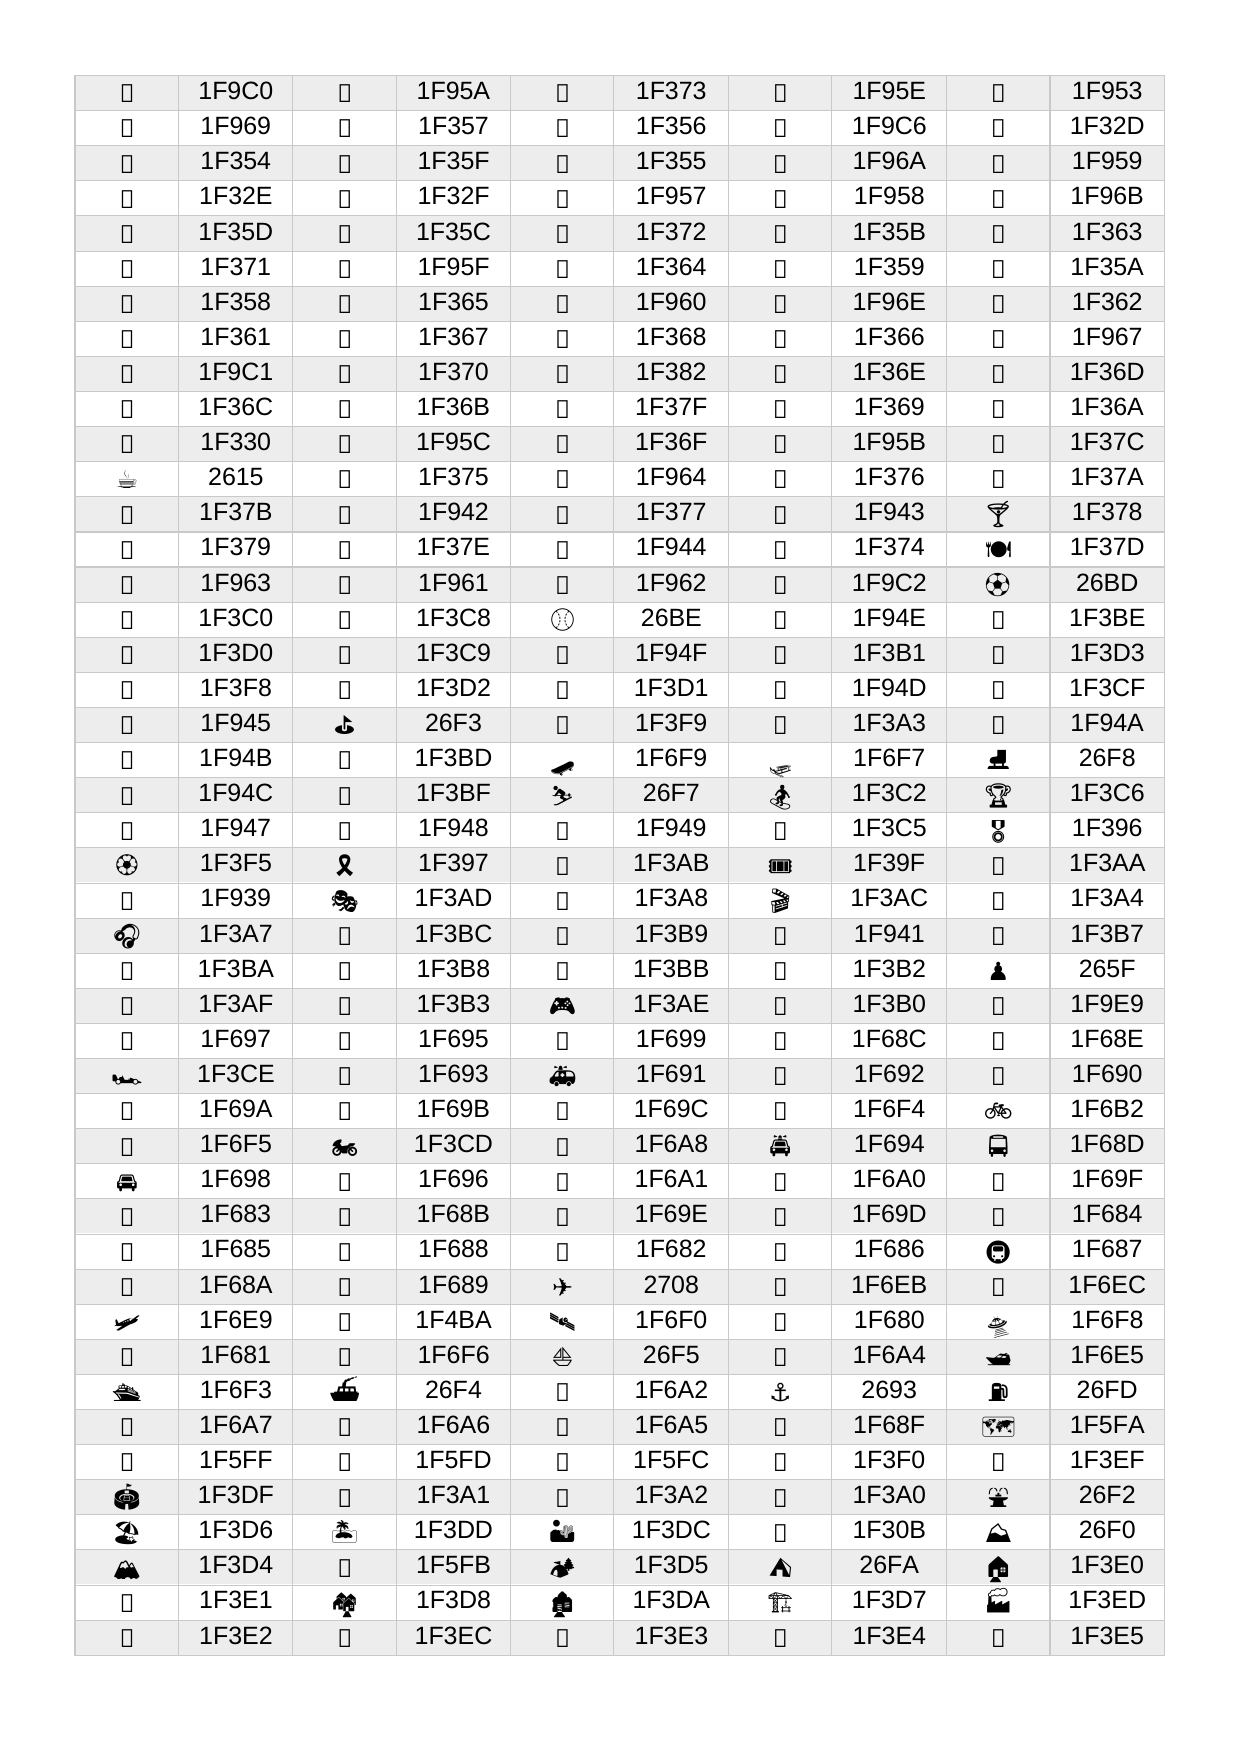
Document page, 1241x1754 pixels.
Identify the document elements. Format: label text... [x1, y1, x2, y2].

table_cell 1F372 [614, 216, 728, 251]
table_cell 1F94B [179, 743, 292, 777]
table_cell 🥟 [293, 252, 396, 286]
table_cell 1F961 [397, 568, 510, 602]
table_cell 1F68A [179, 1270, 292, 1304]
table_cell 🏜 [511, 1515, 613, 1549]
table_cell 🚦 [293, 1410, 396, 1444]
table_cell 🚍 [947, 1129, 1049, 1163]
table_cell ⛳️ [293, 708, 396, 742]
table_cell 1F688 [397, 1235, 510, 1268]
table_cell 🍰 [293, 357, 396, 391]
table_cell 🧂 [729, 568, 831, 602]
table_cell 💺 [293, 1305, 396, 1339]
table_cell 🍥 [293, 287, 396, 321]
table_cell 1F6EC [1051, 1270, 1164, 1304]
table_cell 1F95E [832, 76, 946, 110]
table_cell 🗻 [293, 1550, 396, 1584]
table_cell 1F967 [1051, 322, 1164, 356]
table_cell 🎯 [76, 989, 178, 1023]
table_cell 1F3D6 [179, 1515, 292, 1549]
table_cell 🍵 [293, 462, 396, 496]
table_cell 🌮 [76, 181, 178, 215]
table_cell 🍴 [729, 533, 831, 566]
table_cell 1F6A7 [179, 1410, 292, 1444]
table_cell 🛩 [76, 1305, 178, 1339]
table_cell 🍱 [76, 252, 178, 286]
table_cell 1F942 [397, 497, 510, 531]
table_cell 26F5 [614, 1340, 728, 1374]
table_cell 1F3E3 [614, 1621, 728, 1655]
table_cell 1F356 [614, 111, 728, 145]
table_cell 🎧 [76, 919, 178, 953]
table_cell 🎖 [947, 813, 1049, 847]
table_cell 🚅 [76, 1235, 178, 1268]
table_cell 🏏 [947, 673, 1049, 707]
table_cell 1F3CE [179, 1059, 292, 1093]
table_cell 1F699 [614, 1024, 728, 1058]
table_cell 1F30B [832, 1515, 946, 1549]
table_cell 1F378 [1051, 497, 1164, 531]
table_cell 1F3A2 [614, 1480, 728, 1514]
table_cell 🍽 [947, 533, 1049, 566]
table_cell 1F35F [397, 146, 510, 180]
table_cell 1F36D [1051, 357, 1164, 391]
table_cell 🍝 [76, 216, 178, 251]
table_cell 1F396 [1051, 813, 1164, 847]
table_cell 1F5FF [179, 1445, 292, 1479]
table_cell 🍚 [947, 252, 1049, 286]
table_cell 1F5FB [397, 1550, 510, 1584]
table_cell 🏆 [947, 778, 1049, 812]
table_cell 1F949 [614, 813, 728, 847]
table_cell 🥢 [511, 568, 613, 602]
table_cell 🥘 [729, 181, 831, 215]
table_cell 1F69C [614, 1094, 728, 1128]
table_cell 🚠 [729, 1164, 831, 1198]
table_cell 1F3EC [397, 1621, 510, 1655]
table_cell 1F375 [397, 462, 510, 496]
table_cell 🏉 [293, 638, 396, 672]
table_cell 265F [1051, 954, 1164, 988]
table_cell 2615 [179, 462, 292, 496]
table_cell 1F365 [397, 287, 510, 321]
table_cell 1F3AF [179, 989, 292, 1023]
table_cell 1F3AB [614, 848, 728, 882]
table_cell 🎹 [511, 919, 613, 953]
table_cell 2708 [614, 1270, 728, 1304]
table_cell 🏝 [293, 1515, 396, 1549]
table_cell 🍔 [76, 146, 178, 180]
table_cell 🏔 [76, 1550, 178, 1584]
table_cell 🏐 [76, 638, 178, 672]
table_cell 🥗 [511, 181, 613, 215]
table_cell 🍕 [511, 146, 613, 180]
table_cell 1F6A1 [614, 1164, 728, 1198]
table_cell 1F35B [832, 216, 946, 251]
table_cell 1F3D0 [179, 638, 292, 672]
table_cell ⚾️ [511, 603, 613, 637]
table_cell 1F95F [397, 252, 510, 286]
table_cell 1F969 [179, 111, 292, 145]
table_cell 🍾 [293, 533, 396, 566]
table_cell 1F3BD [397, 743, 510, 777]
table_cell 1F681 [179, 1340, 292, 1374]
table_cell 1F684 [1051, 1199, 1164, 1233]
table_cell 🗽 [293, 1445, 396, 1479]
table_cell 🍼 [947, 427, 1049, 461]
table_cell ⚓️ [729, 1375, 831, 1409]
table_cell 1F960 [614, 287, 728, 321]
table_cell 🛵 [76, 1129, 178, 1163]
table_cell 🍟 [293, 146, 396, 180]
table_cell 1F3F0 [832, 1445, 946, 1479]
table_cell 1F3C8 [397, 603, 510, 637]
table_cell 🍲 [511, 216, 613, 251]
table_cell 🚏 [729, 1410, 831, 1444]
table_cell 1F3AA [1051, 848, 1164, 882]
table_cell 🍪 [947, 392, 1049, 426]
table_cell 1F3AE [614, 989, 728, 1023]
table_cell 🥇 [76, 813, 178, 847]
table_cell 1F690 [1051, 1059, 1164, 1093]
table_cell ⚽️ [947, 568, 1049, 602]
table_cell 1F680 [832, 1305, 946, 1339]
table_cell 🚌 [729, 1024, 831, 1058]
table_cell 🚞 [511, 1199, 613, 1233]
table_cell 🥞 [729, 76, 831, 110]
table_cell 🍨 [511, 322, 613, 356]
table_cell 1F3B3 [397, 989, 510, 1023]
table_cell 1F69B [397, 1094, 510, 1128]
table_cell 1F6F7 [832, 743, 946, 777]
table_cell 1F374 [832, 533, 946, 566]
table_cell 🎂 [511, 357, 613, 391]
table_cell 1F3A1 [397, 1480, 510, 1514]
table_cell 1F68F [832, 1410, 946, 1444]
table_cell 🥂 [293, 497, 396, 531]
table_cell 🚘 [76, 1164, 178, 1198]
table_cell 1F698 [179, 1164, 292, 1198]
table_cell 🚋 [293, 1199, 396, 1233]
table_cell ⛵️ [511, 1340, 613, 1374]
table_cell 1F35C [397, 216, 510, 251]
table_cell 🚗 [76, 1024, 178, 1058]
table_cell 1F94F [614, 638, 728, 672]
table_cell 1F3B9 [614, 919, 728, 953]
table_cell 🏗 [729, 1586, 831, 1619]
table_cell 1F32D [1051, 111, 1164, 145]
table_cell 1F68E [1051, 1024, 1164, 1058]
table_cell 1F6F8 [1051, 1305, 1164, 1339]
table_cell 1F9C0 [179, 76, 292, 110]
table_cell 1F36A [1051, 392, 1164, 426]
table_cell 🥛 [729, 427, 831, 461]
table_cell 1F358 [179, 287, 292, 321]
table_cell 1F3D4 [179, 1550, 292, 1584]
table_cell 1F68B [397, 1199, 510, 1233]
table_cell 1F947 [179, 813, 292, 847]
table_cell 🍿 [511, 392, 613, 426]
table_cell 🥜 [293, 427, 396, 461]
table_cell 🏹 [511, 708, 613, 742]
table_cell 🏰 [729, 1445, 831, 1479]
table_cell 1F373 [614, 76, 728, 110]
table_cell 1F6A8 [614, 1129, 728, 1163]
table_cell 🎤 [947, 884, 1049, 917]
table_cell 🗺 [947, 1410, 1049, 1444]
table_cell 🏟 [76, 1480, 178, 1514]
table_cell ⛴ [293, 1375, 396, 1409]
table_cell 🥌 [76, 778, 178, 812]
table_cell 1F691 [614, 1059, 728, 1093]
table_cell 1F94E [832, 603, 946, 637]
table_cell 🏈 [293, 603, 396, 637]
table_cell 🚒 [729, 1059, 831, 1093]
table_cell 🥋 [76, 743, 178, 777]
table_cell 🚊 [76, 1270, 178, 1304]
table_cell 1F6F5 [179, 1129, 292, 1163]
table_cell 🚨 [511, 1129, 613, 1163]
table_cell 🚤 [729, 1340, 831, 1374]
table_cell 1F95C [397, 427, 510, 461]
table_cell 🌰 [76, 427, 178, 461]
table_cell 🚔 [729, 1129, 831, 1163]
table_cell 26BD [1051, 568, 1164, 602]
table_cell 1F957 [614, 181, 728, 215]
table_cell 🏭 [947, 1586, 1049, 1619]
table_cell 🍙 [729, 252, 831, 286]
table_cell 1F964 [614, 462, 728, 496]
table_cell 1F3E4 [832, 1621, 946, 1655]
table_cell 🍫 [293, 392, 396, 426]
table_cell 1F959 [1051, 146, 1164, 180]
table_cell 🚄 [947, 1199, 1049, 1233]
table_cell 1F6E5 [1051, 1340, 1164, 1374]
table_cell 1F3BA [179, 954, 292, 988]
table_cell 🍜 [293, 216, 396, 251]
table_cell 1F6F9 [614, 743, 728, 777]
table_cell 1F3A4 [1051, 884, 1164, 917]
table_cell 🏵 [76, 848, 178, 882]
table_cell 🥩 [76, 111, 178, 145]
table_cell 🗼 [511, 1445, 613, 1479]
table_cell 1F69A [179, 1094, 292, 1128]
table_cell 1F95A [397, 76, 510, 110]
table_cell 🍧 [293, 322, 396, 356]
table_cell 1F3C2 [832, 778, 946, 812]
table_cell 🛸 [947, 1305, 1049, 1339]
table_cell 1F3BE [1051, 603, 1164, 637]
table_cell 🥡 [293, 568, 396, 602]
table_cell 🛶 [293, 1340, 396, 1374]
table_cell 🚜 [511, 1094, 613, 1128]
table_cell 1F9C2 [832, 568, 946, 602]
table_cell 1F94C [179, 778, 292, 812]
table_cell 🍭 [947, 357, 1049, 391]
table_cell 1F6A5 [614, 1410, 728, 1444]
table_cell 🚀 [729, 1305, 831, 1339]
table_cell 🛴 [729, 1094, 831, 1128]
table_cell 🚃 [76, 1199, 178, 1233]
table_cell 1F382 [614, 357, 728, 391]
table_cell 🍣 [947, 216, 1049, 251]
table_cell 🚛 [293, 1094, 396, 1128]
table_cell ⛰ [947, 1515, 1049, 1549]
table_cell 🚲 [947, 1094, 1049, 1128]
table_cell 1F3B2 [832, 954, 946, 988]
table_cell 🏥 [947, 1621, 1049, 1655]
table_cell 🎼 [293, 919, 396, 953]
table_cell 🏘 [293, 1586, 396, 1619]
table_cell 🎭 [293, 884, 396, 917]
table_cell 🚇 [947, 1235, 1049, 1268]
table_cell 1F397 [397, 848, 510, 882]
table_cell 1F944 [614, 533, 728, 566]
table_cell 1F3CD [397, 1129, 510, 1163]
table_cell 1F3B1 [832, 638, 946, 672]
table_cell 🏑 [511, 673, 613, 707]
table_cell 1F6EB [832, 1270, 946, 1304]
table_cell 1F379 [179, 533, 292, 566]
table_cell 1F6F3 [179, 1375, 292, 1409]
table_cell 1F36B [397, 392, 510, 426]
table_cell 🎢 [511, 1480, 613, 1514]
table_cell 1F692 [832, 1059, 946, 1093]
table_cell 1F6A6 [397, 1410, 510, 1444]
table_cell 🧩 [947, 989, 1049, 1023]
table_cell 🍡 [76, 322, 178, 356]
table_cell 1F354 [179, 146, 292, 180]
table_cell 🎪 [947, 848, 1049, 882]
table_cell 1F6F4 [832, 1094, 946, 1128]
table_cell 1F330 [179, 427, 292, 461]
table_cell 🥪 [729, 146, 831, 180]
table_cell 🏠 [947, 1550, 1049, 1584]
table_cell 1F3EF [1051, 1445, 1164, 1479]
table_cell 🏤 [729, 1621, 831, 1655]
table_cell 🚡 [511, 1164, 613, 1198]
table_cell 🥅 [76, 708, 178, 742]
table_cell 1F3C6 [1051, 778, 1164, 812]
table_cell 🏅 [729, 813, 831, 847]
table_cell 🛥 [947, 1340, 1049, 1374]
table_cell 🌋 [729, 1515, 831, 1549]
table_cell 1F37B [179, 497, 292, 531]
table_cell 🏣 [511, 1621, 613, 1655]
table_cell 1F3D5 [614, 1550, 728, 1584]
table_cell 🥈 [293, 813, 396, 847]
table_cell 26FD [1051, 1375, 1164, 1409]
table_cell 1F3C5 [832, 813, 946, 847]
table_cell 🚟 [947, 1164, 1049, 1198]
table_cell 🍻 [76, 497, 178, 531]
table_cell 1F9C1 [179, 357, 292, 391]
table_cell 🥃 [729, 497, 831, 531]
table_cell 1F3B8 [397, 954, 510, 988]
table_cell 🥉 [511, 813, 613, 847]
table_cell 1F368 [614, 322, 728, 356]
table_cell 🎷 [947, 919, 1049, 953]
table_cell 1F362 [1051, 287, 1164, 321]
table_cell 1F370 [397, 357, 510, 391]
table_cell ⛽️ [947, 1375, 1049, 1409]
table_cell 1F5FC [614, 1445, 728, 1479]
table_cell 1F3A8 [614, 884, 728, 917]
table_cell 🎮 [511, 989, 613, 1023]
table_cell 1F697 [179, 1024, 292, 1058]
table_cell 🍸 [947, 497, 1049, 531]
table_cell 1F5FA [1051, 1410, 1164, 1444]
table_cell 1F3D1 [614, 673, 728, 707]
table_cell 🚢 [511, 1375, 613, 1409]
table_cell 🚖 [293, 1164, 396, 1198]
table_cell 🥫 [947, 181, 1049, 215]
table_cell 🥧 [947, 322, 1049, 356]
table_cell 1F3DF [179, 1480, 292, 1514]
table_cell 🚑 [511, 1059, 613, 1093]
table_cell ⛷ [511, 778, 613, 812]
table_cell 🎸 [293, 954, 396, 988]
table_cell 1F945 [179, 708, 292, 742]
table_cell 🚧 [76, 1410, 178, 1444]
table_cell 1F35A [1051, 252, 1164, 286]
table_cell 🚁 [76, 1340, 178, 1374]
table_cell 🎻 [511, 954, 613, 988]
table_cell 1F36E [832, 357, 946, 391]
table_cell 🎫 [511, 848, 613, 882]
table_cell 1F6E9 [179, 1305, 292, 1339]
table_cell 🎣 [729, 708, 831, 742]
table_cell 1F39F [832, 848, 946, 882]
table_cell 🎾 [947, 603, 1049, 637]
table_cell 🏡 [76, 1586, 178, 1619]
table_cell 🏀 [76, 603, 178, 637]
table_cell 🎠 [729, 1480, 831, 1514]
table_cell 🎰 [729, 989, 831, 1023]
table_cell 1F357 [397, 111, 510, 145]
table_cell 1F32E [179, 181, 292, 215]
table_cell 🎟 [729, 848, 831, 882]
table_cell 1F963 [179, 568, 292, 602]
table_cell 🍶 [729, 462, 831, 496]
table_cell 🚉 [293, 1270, 396, 1304]
table_cell 1F355 [614, 146, 728, 180]
table_cell 1F3D3 [1051, 638, 1164, 672]
table_cell 1F37F [614, 392, 728, 426]
table_cell 🥚 [293, 76, 396, 110]
table_cell 1F693 [397, 1059, 510, 1093]
table_cell 26F7 [614, 778, 728, 812]
table_cell 1F683 [179, 1199, 292, 1233]
table_cell 🧁 [76, 357, 178, 391]
table_cell 1F3E0 [1051, 1550, 1164, 1584]
table_cell 🍳 [511, 76, 613, 110]
table_cell 1F6F0 [614, 1305, 728, 1339]
table_cell 🍤 [511, 252, 613, 286]
table_cell 1F3BC [397, 919, 510, 953]
table_cell 1F3D8 [397, 1586, 510, 1619]
table_cell 1F3CF [1051, 673, 1164, 707]
table_cell 1F3E5 [1051, 1621, 1164, 1655]
table_cell 1F359 [832, 252, 946, 286]
table_cell 🚙 [511, 1024, 613, 1058]
table_cell 🏒 [293, 673, 396, 707]
table_cell 1F694 [832, 1129, 946, 1163]
table_cell 1F6F6 [397, 1340, 510, 1374]
table_cell 1F3BF [397, 778, 510, 812]
table_cell 1F3DD [397, 1515, 510, 1549]
table_cell 🍖 [511, 111, 613, 145]
table_cell 🏓 [947, 638, 1049, 672]
table_cell 🎡 [293, 1480, 396, 1514]
table_cell 1F3DC [614, 1515, 728, 1549]
table_cell 🍮 [729, 357, 831, 391]
table_cell 🍛 [729, 216, 831, 251]
table_cell 🗿 [76, 1445, 178, 1479]
table_cell 1F364 [614, 252, 728, 286]
table_cell ✈️ [511, 1270, 613, 1304]
table_cell 1F68C [832, 1024, 946, 1058]
table_cell 1F9C6 [832, 111, 946, 145]
table_cell 🧀 [76, 76, 178, 110]
table_cell 🥓 [947, 76, 1049, 110]
table_cell 1F95B [832, 427, 946, 461]
table_cell 1F366 [832, 322, 946, 356]
table_cell 1F948 [397, 813, 510, 847]
table_cell 1F377 [614, 497, 728, 531]
table_cell 🎳 [293, 989, 396, 1023]
table_cell 1F94A [1051, 708, 1164, 742]
table_cell 🚆 [729, 1235, 831, 1268]
table_cell 1F3D2 [397, 673, 510, 707]
table_cell 🎨 [511, 884, 613, 917]
table_cell 1F37E [397, 533, 510, 566]
table_cell 🥠 [511, 287, 613, 321]
table_cell 1F3F8 [179, 673, 292, 707]
table_cell 🥮 [729, 287, 831, 321]
table_cell 1F3F9 [614, 708, 728, 742]
table_cell 2693 [832, 1375, 946, 1409]
table_cell ⛸ [947, 743, 1049, 777]
table_cell 1F35D [179, 216, 292, 251]
table_cell 🍗 [293, 111, 396, 145]
table_cell 1F3A7 [179, 919, 292, 953]
table_cell ⛲️ [947, 1480, 1049, 1514]
table_cell 🛰 [511, 1305, 613, 1339]
table_cell 1F941 [832, 919, 946, 953]
table_cell 🎲 [729, 954, 831, 988]
table_cell 1F943 [832, 497, 946, 531]
table_cell 🍬 [76, 392, 178, 426]
table_cell 1F367 [397, 322, 510, 356]
table_cell 🍷 [511, 497, 613, 531]
table_cell 1F369 [832, 392, 946, 426]
table_cell 🏯 [947, 1445, 1049, 1479]
table_cell 🚚 [76, 1094, 178, 1128]
table_cell 🎿 [293, 778, 396, 812]
table_cell 1F36C [179, 392, 292, 426]
table_cell 🍹 [76, 533, 178, 566]
table_cell 🚓 [293, 1059, 396, 1093]
table_cell 🍦 [729, 322, 831, 356]
table_cell 🏢 [76, 1621, 178, 1655]
table_cell 1F3BB [614, 954, 728, 988]
table_cell 1F3B0 [832, 989, 946, 1023]
table_cell 1F3AC [832, 884, 946, 917]
table_cell 1F363 [1051, 216, 1164, 251]
table_cell 🏎 [76, 1059, 178, 1093]
table_cell ☕️ [76, 462, 178, 496]
table_cell ⛺️ [729, 1550, 831, 1584]
table_cell 1F36F [614, 427, 728, 461]
table_cell 1F3A0 [832, 1480, 946, 1514]
table_cell 1F3B7 [1051, 919, 1164, 953]
table_cell 🥍 [729, 673, 831, 707]
table_cell 1F32F [397, 181, 510, 215]
table_cell 🎗 [293, 848, 396, 882]
table_cell 🚥 [511, 1410, 613, 1444]
table_cell 🛹 [511, 743, 613, 777]
table_cell 26BE [614, 603, 728, 637]
table_cell 26F0 [1051, 1515, 1164, 1549]
table_cell 1F6A4 [832, 1340, 946, 1374]
table_cell 🥎 [729, 603, 831, 637]
table_cell 1F689 [397, 1270, 510, 1304]
table_cell 🚕 [293, 1024, 396, 1058]
table_cell 🥄 [511, 533, 613, 566]
table_cell 1F3C0 [179, 603, 292, 637]
table_cell 1F371 [179, 252, 292, 286]
table_cell 🍢 [947, 287, 1049, 321]
table_cell 🛬 [947, 1270, 1049, 1304]
table_cell 🏬 [293, 1621, 396, 1655]
table_cell 1F682 [614, 1235, 728, 1268]
table_cell 1F37A [1051, 462, 1164, 496]
table_cell 🚂 [511, 1235, 613, 1268]
table_cell 1F69F [1051, 1164, 1164, 1198]
table_cell 🤹 [76, 884, 178, 917]
table_cell ♟ [947, 954, 1049, 988]
table_cell 26F2 [1051, 1480, 1164, 1514]
table_cell 🍯 [511, 427, 613, 461]
table_cell 1F686 [832, 1235, 946, 1268]
table_cell 🎱 [729, 638, 831, 672]
table_cell 26F8 [1051, 743, 1164, 777]
table_cell 🥁 [729, 919, 831, 953]
table_cell 🌯 [293, 181, 396, 215]
table_cell 1F68D [1051, 1129, 1164, 1163]
table_cell 1F69D [832, 1199, 946, 1233]
table_cell 1F939 [179, 884, 292, 917]
table_cell 1F9E9 [1051, 989, 1164, 1023]
table_cell 1F685 [179, 1235, 292, 1268]
table_cell 🎽 [293, 743, 396, 777]
table_cell 🏕 [511, 1550, 613, 1584]
table_cell 1F69E [614, 1199, 728, 1233]
table_cell 26F3 [397, 708, 510, 742]
table_cell 🧆 [729, 111, 831, 145]
table_cell 26F4 [397, 1375, 510, 1409]
table_cell 🏚 [511, 1586, 613, 1619]
table_cell 🏸 [76, 673, 178, 707]
table_cell 1F5FD [397, 1445, 510, 1479]
table_cell 1F3C9 [397, 638, 510, 672]
table_cell 🌭 [947, 111, 1049, 145]
table_cell 1F3A3 [832, 708, 946, 742]
table_cell 🏍 [293, 1129, 396, 1163]
table_cell 1F96B [1051, 181, 1164, 215]
table_cell 1F3F5 [179, 848, 292, 882]
table_cell 🚝 [729, 1199, 831, 1233]
table_cell 1F94D [832, 673, 946, 707]
table_cell 1F3D7 [832, 1586, 946, 1619]
table_cell 1F687 [1051, 1235, 1164, 1268]
table_cell 🍘 [76, 287, 178, 321]
table_cell 1F96A [832, 146, 946, 180]
table_cell 1F3E2 [179, 1621, 292, 1655]
table_cell 🚈 [293, 1235, 396, 1268]
table_cell 1F3DA [614, 1586, 728, 1619]
table_cell 1F361 [179, 322, 292, 356]
table_cell 1F37D [1051, 533, 1164, 566]
table_cell 🥤 [511, 462, 613, 496]
table_cell 1F3AD [397, 884, 510, 917]
table_cell 1F958 [832, 181, 946, 215]
table_cell 🛫 [729, 1270, 831, 1304]
table_cell 🥊 [947, 708, 1049, 742]
table_cell 🚐 [947, 1059, 1049, 1093]
table_cell 1F696 [397, 1164, 510, 1198]
table_cell 1F3E1 [179, 1586, 292, 1619]
table_cell 🥣 [76, 568, 178, 602]
table_cell 1F4BA [397, 1305, 510, 1339]
table_cell 🏂 [729, 778, 831, 812]
table_cell 1F96E [832, 287, 946, 321]
table_cell 26FA [832, 1550, 946, 1584]
table_cell 1F6A0 [832, 1164, 946, 1198]
table_cell 🚎 [947, 1024, 1049, 1058]
table_cell 🥏 [511, 638, 613, 672]
table_cell 1F953 [1051, 76, 1164, 110]
table_cell 1F695 [397, 1024, 510, 1058]
table_cell 🛳 [76, 1375, 178, 1409]
table_cell 🛷 [729, 743, 831, 777]
table_cell 🏖 [76, 1515, 178, 1549]
table_cell 🍺 [947, 462, 1049, 496]
table_cell 1F6A2 [614, 1375, 728, 1409]
table_cell 🎺 [76, 954, 178, 988]
table_cell 1F37C [1051, 427, 1164, 461]
table_cell 🎬 [729, 884, 831, 917]
table_cell 🥙 [947, 146, 1049, 180]
table_cell 1F3ED [1051, 1586, 1164, 1619]
table_cell 🍩 [729, 392, 831, 426]
table_cell 1F962 [614, 568, 728, 602]
table_cell 1F376 [832, 462, 946, 496]
table_cell 1F6B2 [1051, 1094, 1164, 1128]
